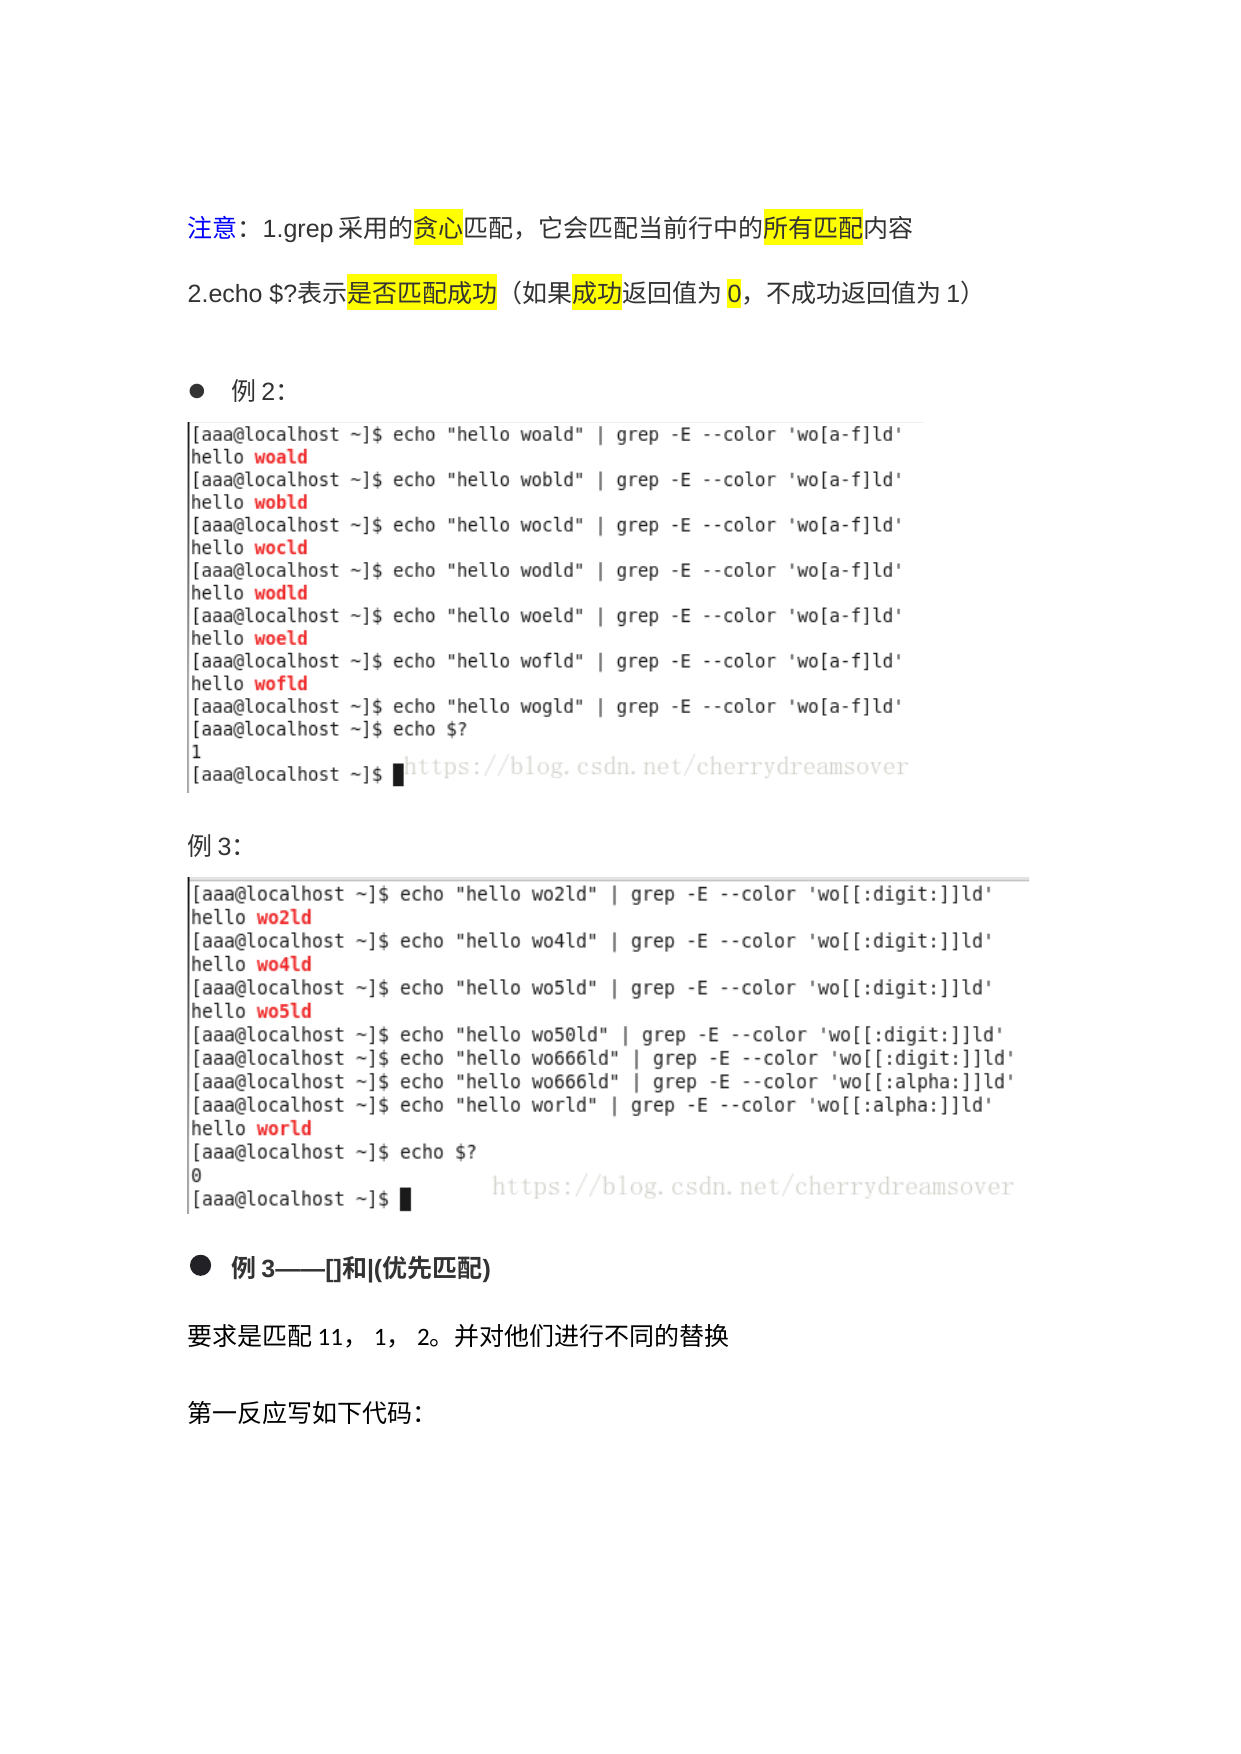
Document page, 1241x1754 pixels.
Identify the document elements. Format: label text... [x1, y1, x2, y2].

text 注意：1.grep采用的贪心匹配，它会匹配当前行中的所有匹配内容 [187, 194, 1053, 259]
subtitle 例3——[]和|(优先匹配) [187, 1234, 1053, 1299]
text 2.echo $?表示是否匹配成功（如果成功返回值为0，不成功返回值为1） [187, 259, 1053, 324]
list 要求是匹配11， 1， 2。并对他们进行不同的替换 [187, 1302, 1050, 1367]
picture [187, 422, 924, 793]
text 例3： [187, 812, 1053, 877]
list 例2： [187, 357, 1053, 422]
picture [187, 877, 1030, 1214]
list 第一反应写如下代码： [187, 1379, 1050, 1444]
